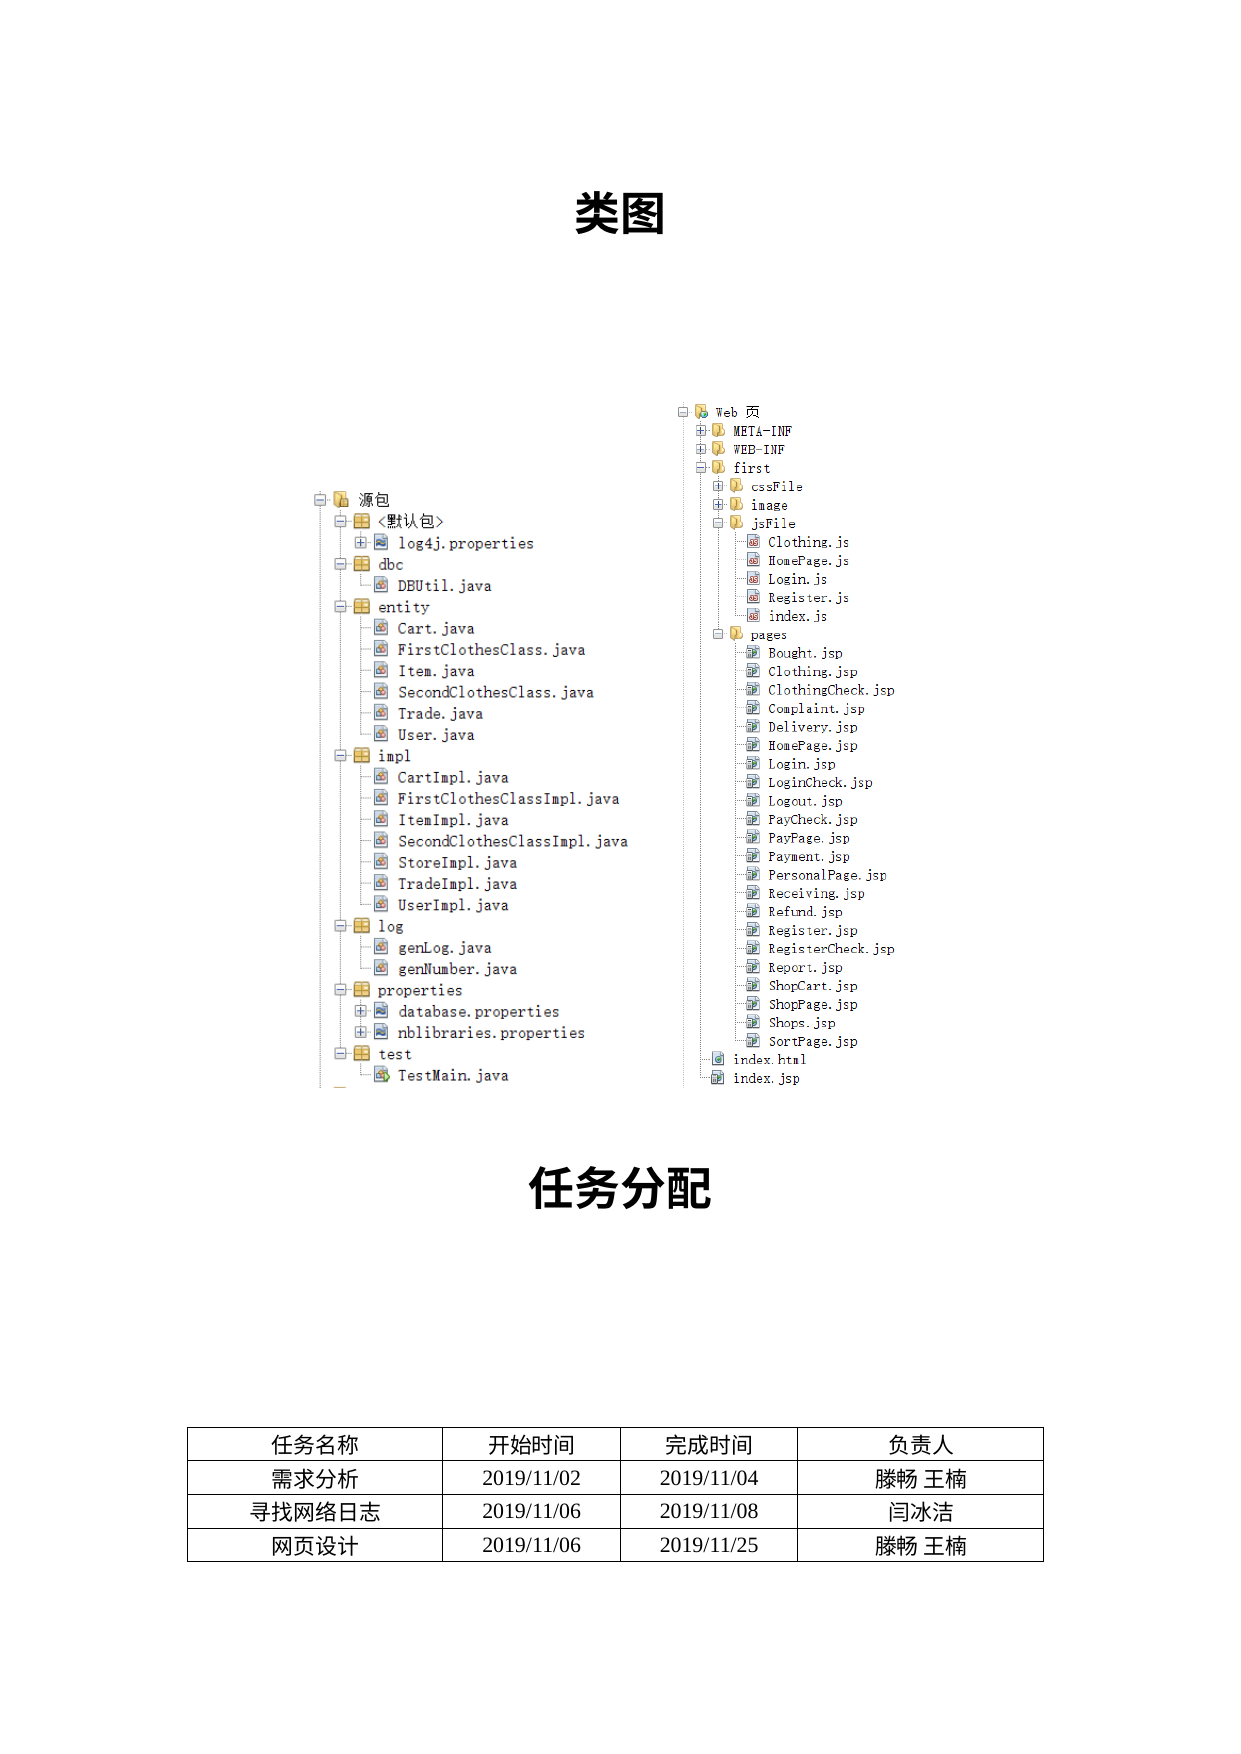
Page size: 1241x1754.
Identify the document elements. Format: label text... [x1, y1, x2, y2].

table_cell 2019/11/25 [621, 1529, 797, 1561]
picture [309, 491, 634, 1088]
subtitle 任务分配 [187, 1137, 1053, 1234]
table_cell 需求分析 [188, 1461, 442, 1494]
table_cell 2019/11/04 [621, 1461, 797, 1494]
table_cell 滕畅 王楠 [798, 1461, 1043, 1494]
table_cell 2019/11/08 [621, 1495, 797, 1527]
table_cell 闫冰洁 [798, 1495, 1043, 1527]
subtitle 类图 [187, 162, 1053, 259]
table_cell 2019/11/06 [443, 1529, 620, 1561]
table_cell 2019/11/06 [443, 1495, 620, 1527]
table_cell 2019/11/02 [443, 1461, 620, 1494]
table_cell 网页设计 [188, 1529, 442, 1561]
table_header 负责人 [798, 1428, 1043, 1460]
table_cell 寻找网络日志 [188, 1495, 442, 1527]
table_header 开始时间 [443, 1428, 620, 1460]
table_header 完成时间 [621, 1428, 797, 1460]
table_cell 滕畅 王楠 [798, 1529, 1043, 1561]
table_header 任务名称 [188, 1428, 442, 1460]
picture [671, 400, 911, 1088]
